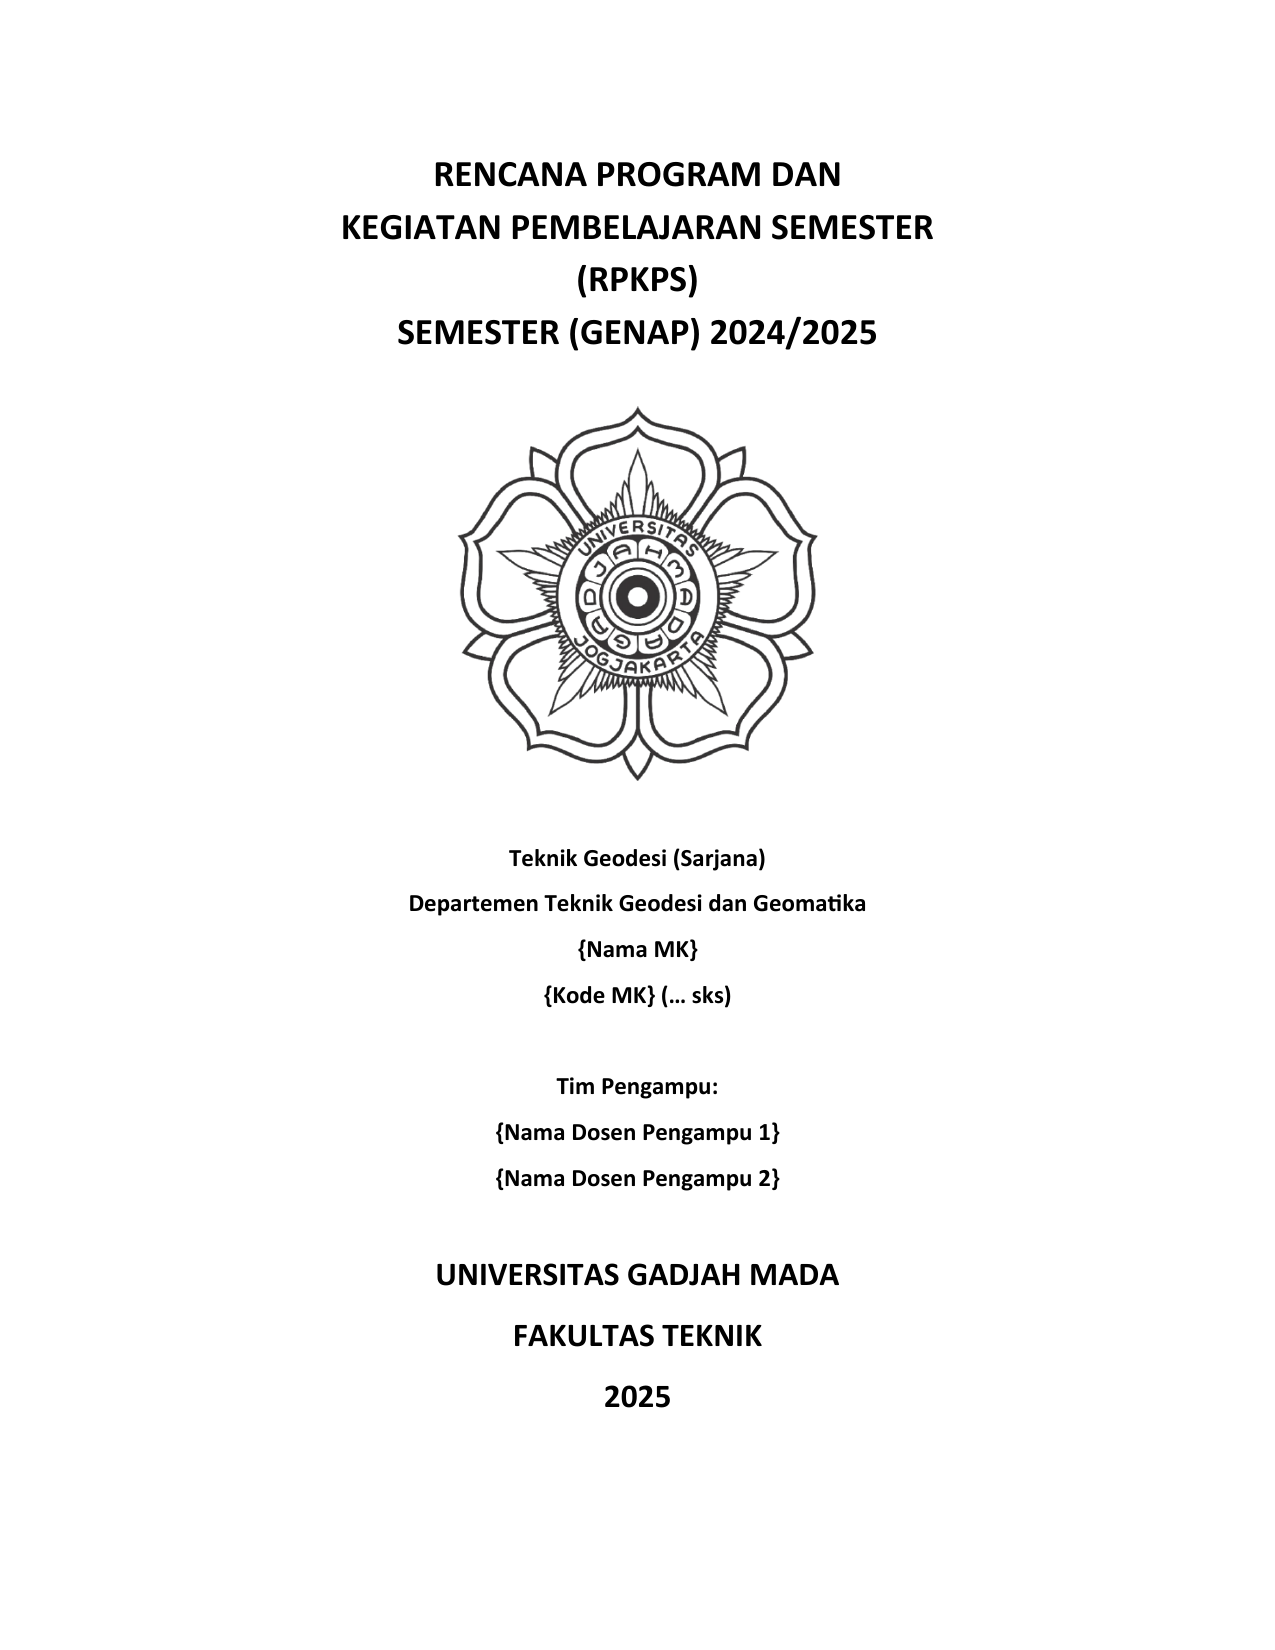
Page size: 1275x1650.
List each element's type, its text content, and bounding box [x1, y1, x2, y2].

picture [457, 406, 818, 781]
text Teknik Geodesi (Sarjana) [150, 842, 1125, 872]
text Departemen Teknik Geodesi dan Geomatika [150, 887, 1125, 918]
text (RPKPS) [150, 255, 1125, 301]
text KEGIATAN PEMBELAJARAN SEMESTER [150, 203, 1125, 248]
text FAKULTAS TEKNIK [150, 1314, 1125, 1355]
text SEMESTER (GENAP) 2024/2025 [150, 308, 1125, 354]
text Tim Pengampu: [150, 1070, 1125, 1101]
text {Nama Dosen Pengampu 1} [150, 1116, 1125, 1147]
text {Nama Dosen Pengampu 2} [150, 1162, 1125, 1192]
text RENCANA PROGRAM DAN [150, 150, 1125, 196]
text {Nama MK} [150, 933, 1125, 964]
text UNIVERSITAS GADJAH MADA [150, 1253, 1125, 1294]
text 2025 [150, 1375, 1125, 1416]
text {Kode MK} (… sks) [150, 979, 1125, 1009]
